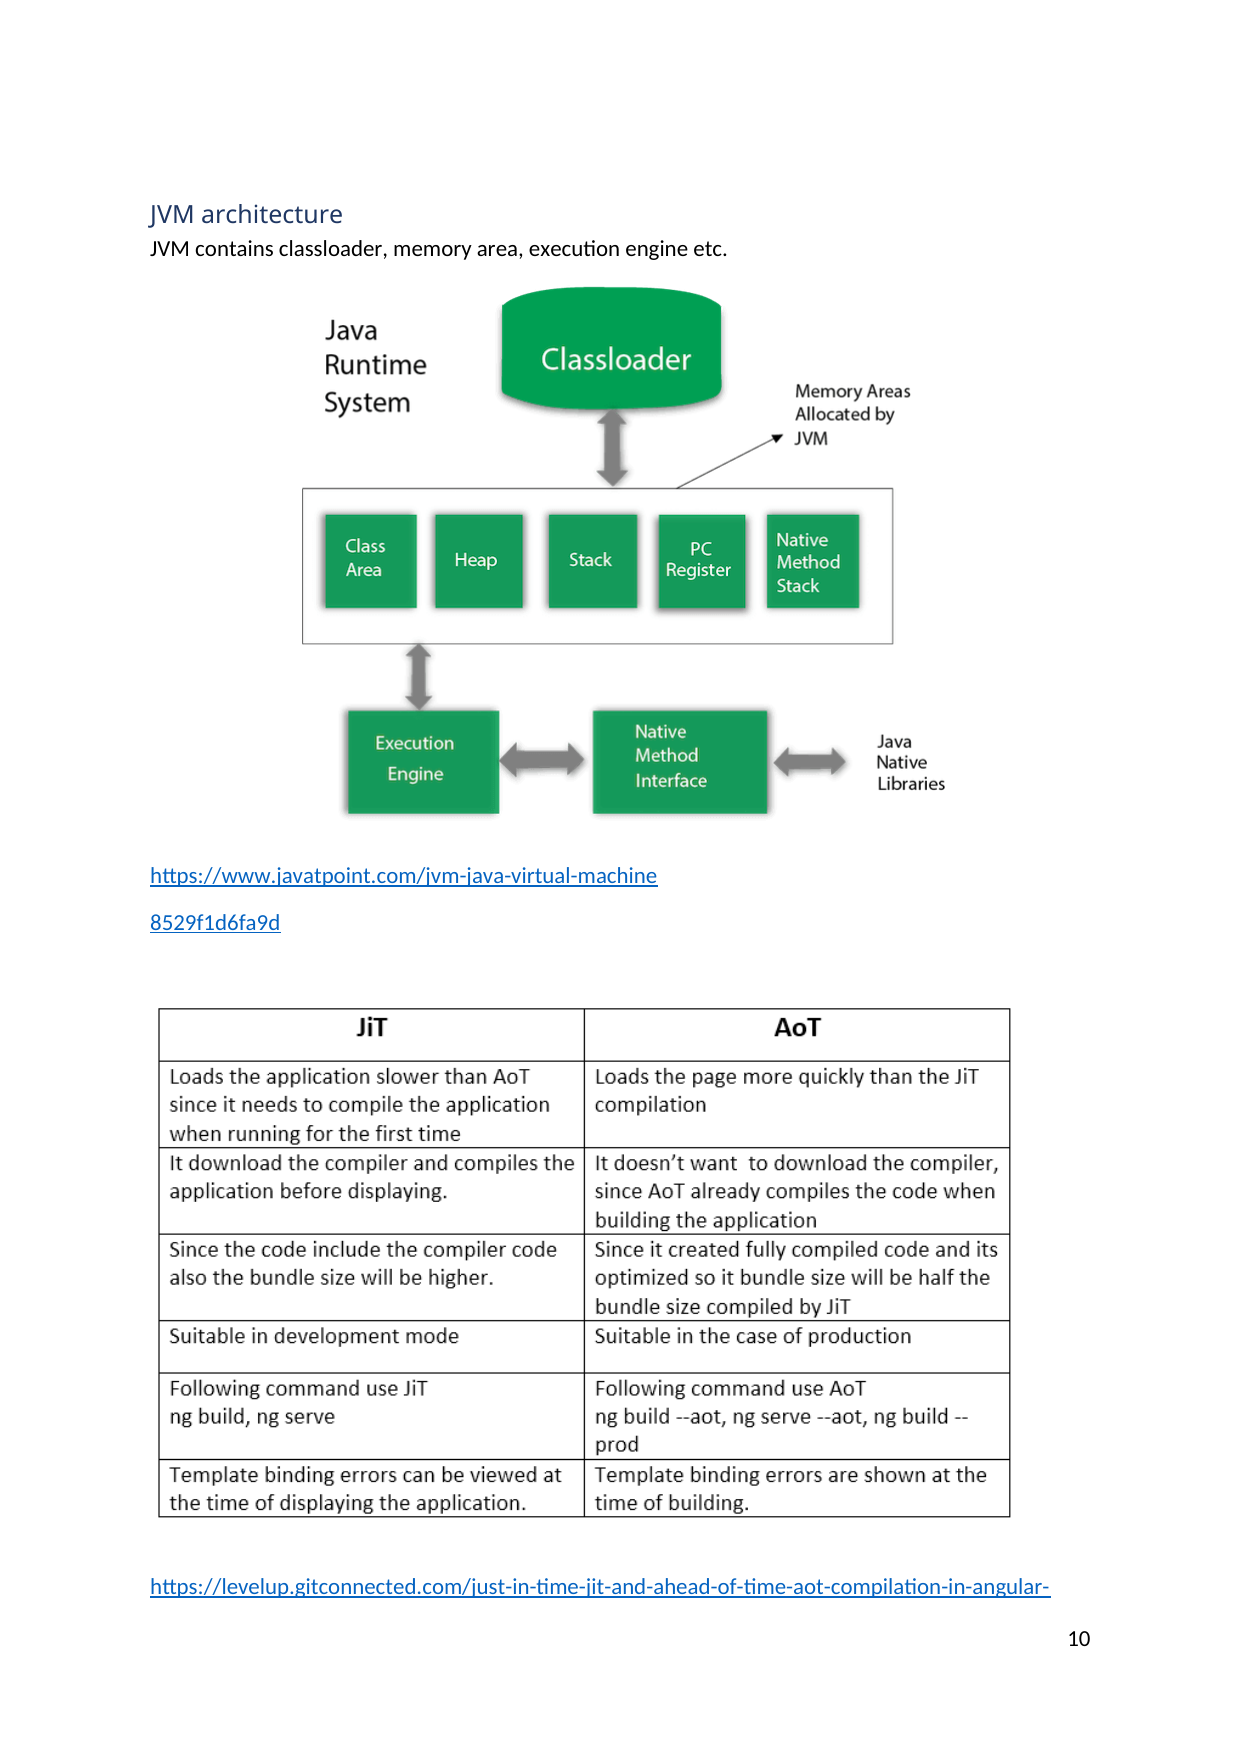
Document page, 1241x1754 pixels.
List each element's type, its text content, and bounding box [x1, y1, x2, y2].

text JVM contains classloader, memory area, execution engine etc. [150, 234, 1090, 262]
text 8529f1d6fa9d [150, 908, 1090, 936]
text https://levelup.gitconnected.com/just-in-time-jit-and-ahead-of-time-aot-compilation-in-angular- [150, 1572, 1090, 1600]
text https://www.javatpoint.com/jvm-java-virtual-machine [150, 861, 1090, 889]
subtitle JVM architecture [150, 197, 1090, 231]
picture [150, 1001, 1019, 1526]
picture [294, 280, 946, 842]
